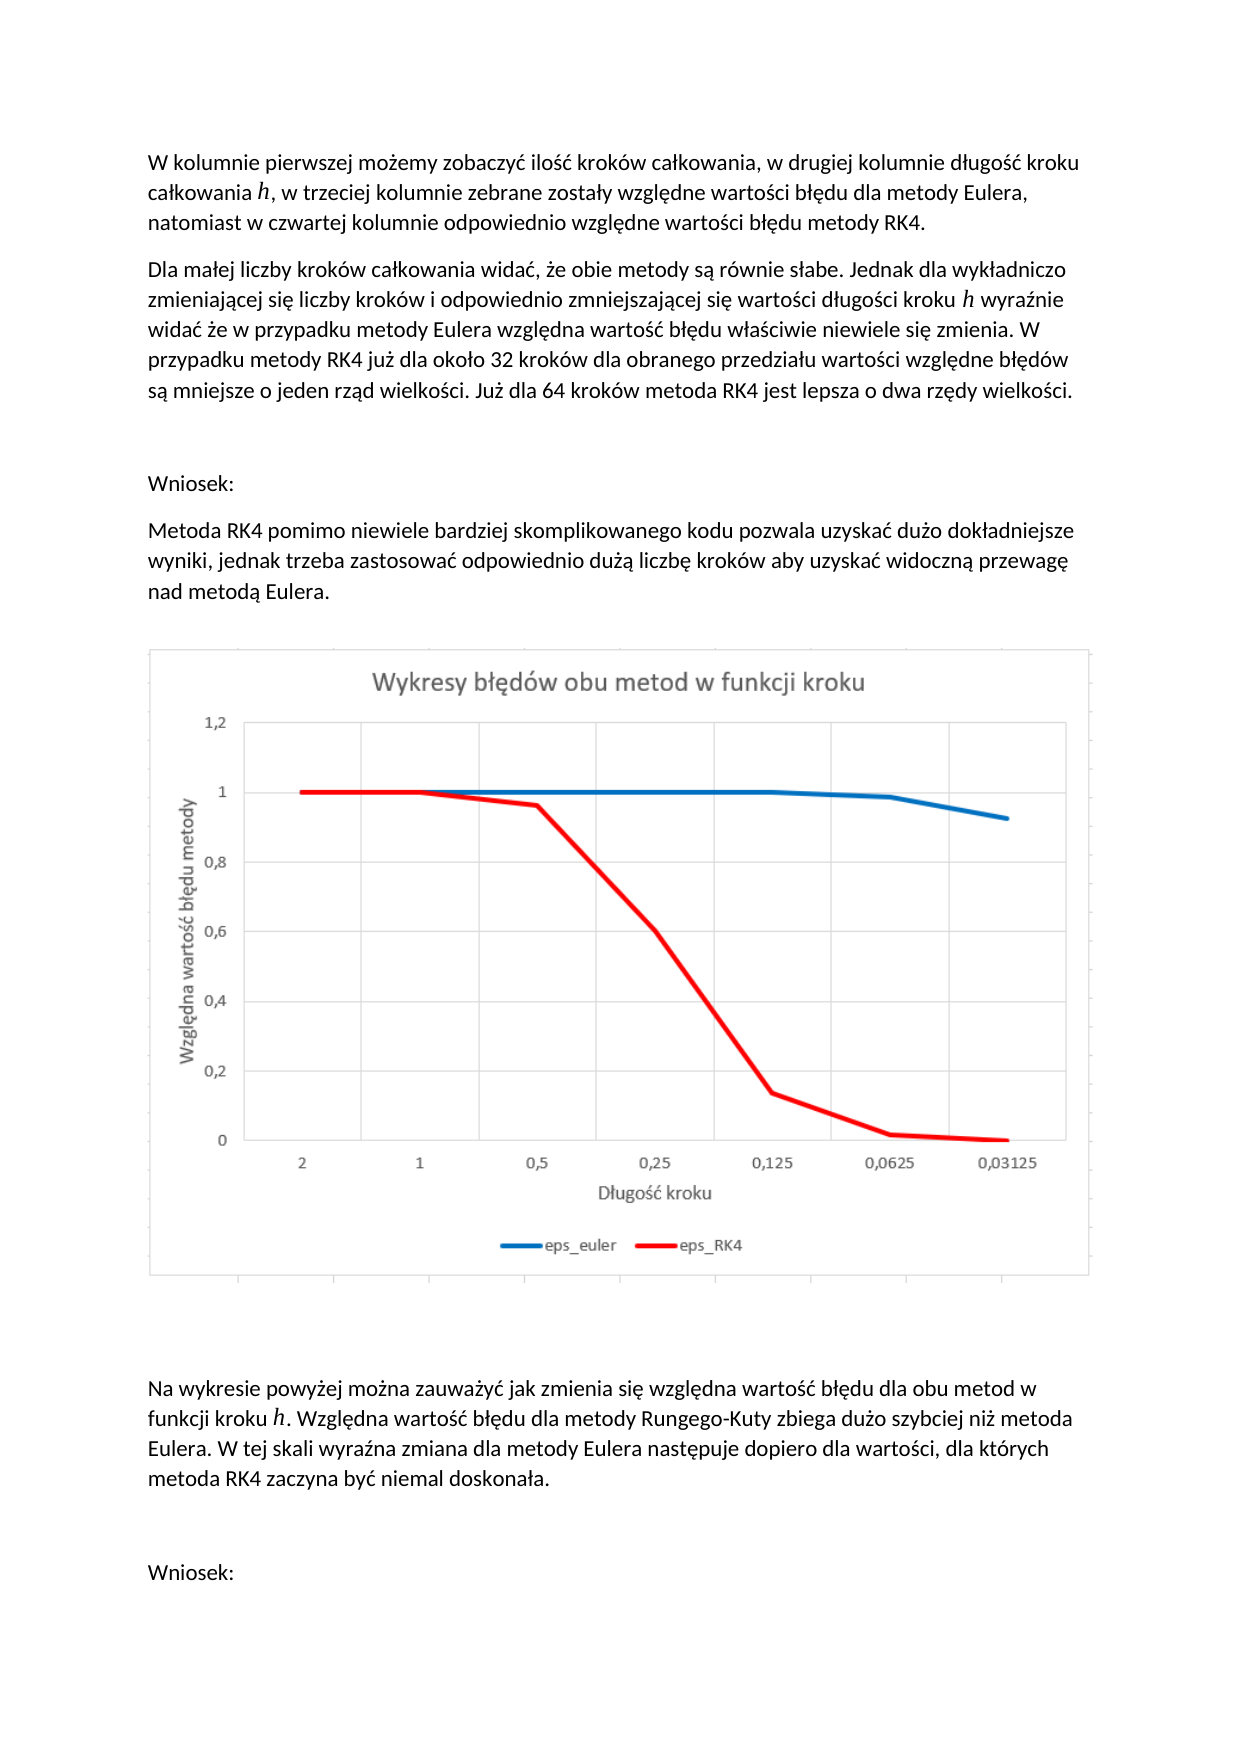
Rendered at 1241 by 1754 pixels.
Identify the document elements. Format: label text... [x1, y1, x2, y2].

text Wniosek: [148, 469, 1093, 497]
text Dla małej liczby kroków całkowania widać, że obie metody są równie słabe. Jednak dla wykładniczo zmieniającej się liczby kroków i odpowiednio zmniejszającej się wartości długości kroku wyraźnie widać że w przypadku metody Eulera względna wartość błędu właściwie niewiele się zmienia. W przypadku metody RK4 już dla około 32 kroków dla obranego przedziału wartości względne błędów są mniejsze o jeden rząd wielkości. Już dla 64 kroków metoda RK4 jest lepsza o dwa rzędy wielkości. [148, 255, 1093, 404]
text Wniosek: [148, 1558, 1093, 1586]
text W kolumnie pierwszej możemy zobaczyć ilość kroków całkowania, w drugiej kolumnie długość kroku całkowania , w trzeciej kolumnie zebrane zostały względne wartości błędu dla metody Eulera, natomiast w czwartej kolumnie odpowiednio względne wartości błędu metody RK4. [148, 148, 1093, 236]
text Na wykresie powyżej można zauważyć jak zmienia się względna wartość błędu dla obu metod w funkcji kroku . Względna wartość błędu dla metody Rungego-Kuty zbiega dużo szybciej niż metoda Eulera. W tej skali wyraźna zmiana dla metody Eulera następuje dopiero dla wartości, dla których metoda RK4 zaczyna być niemal doskonała. [148, 1374, 1093, 1492]
picture [147, 648, 1093, 1283]
text Metoda RK4 pomimo niewiele bardziej skomplikowanego kodu pozwala uzyskać dużo dokładniejsze wyniki, jednak trzeba zastosować odpowiednio dużą liczbę kroków aby uzyskać widoczną przewagę nad metodą Eulera. [148, 516, 1093, 605]
